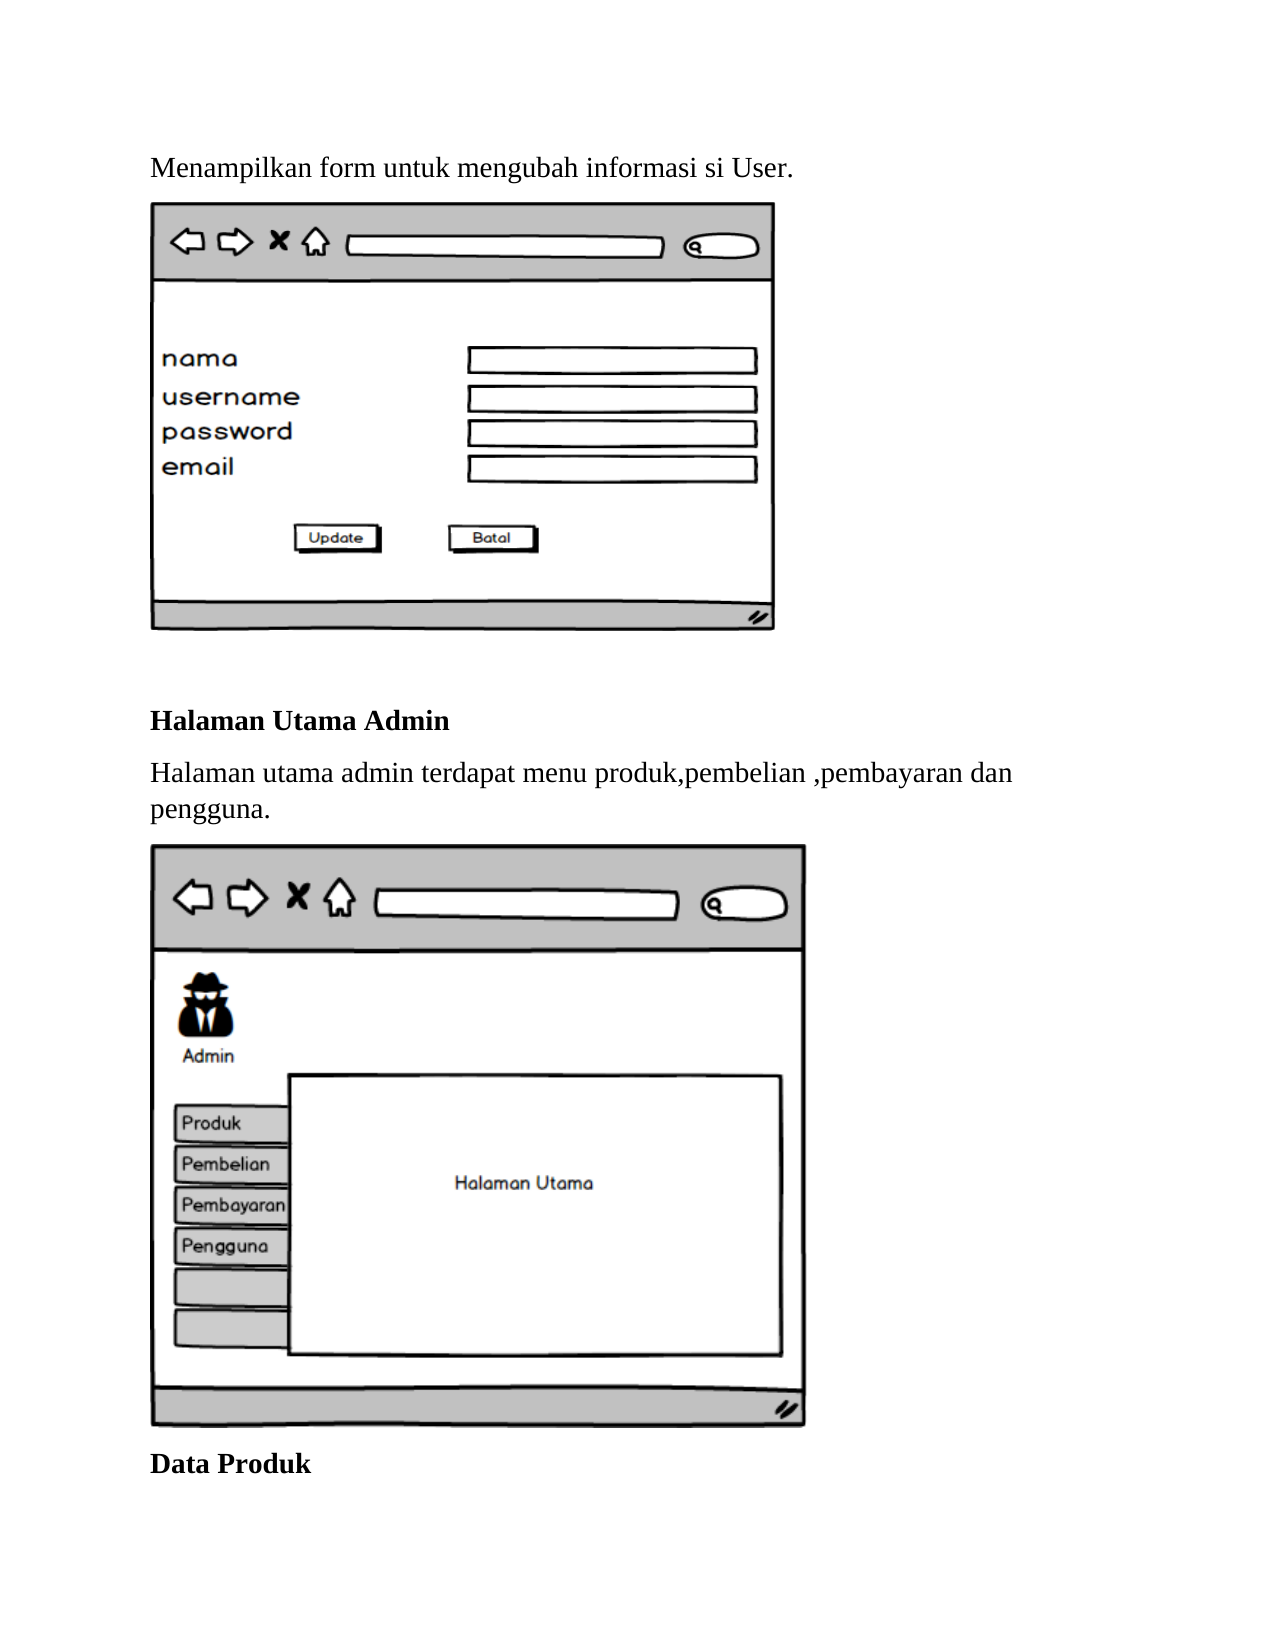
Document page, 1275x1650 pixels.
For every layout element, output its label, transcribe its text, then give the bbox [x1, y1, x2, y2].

text Halaman utama admin terdapat menu produk,pembelian ,pembayaran dan pengguna. [150, 755, 1125, 825]
picture [150, 844, 807, 1428]
text Data Produk [150, 1447, 1125, 1480]
text Halaman Utama Admin [150, 703, 1125, 736]
text Menampilkan form untuk mengubah informasi si User. [150, 150, 1125, 183]
picture [150, 202, 775, 631]
